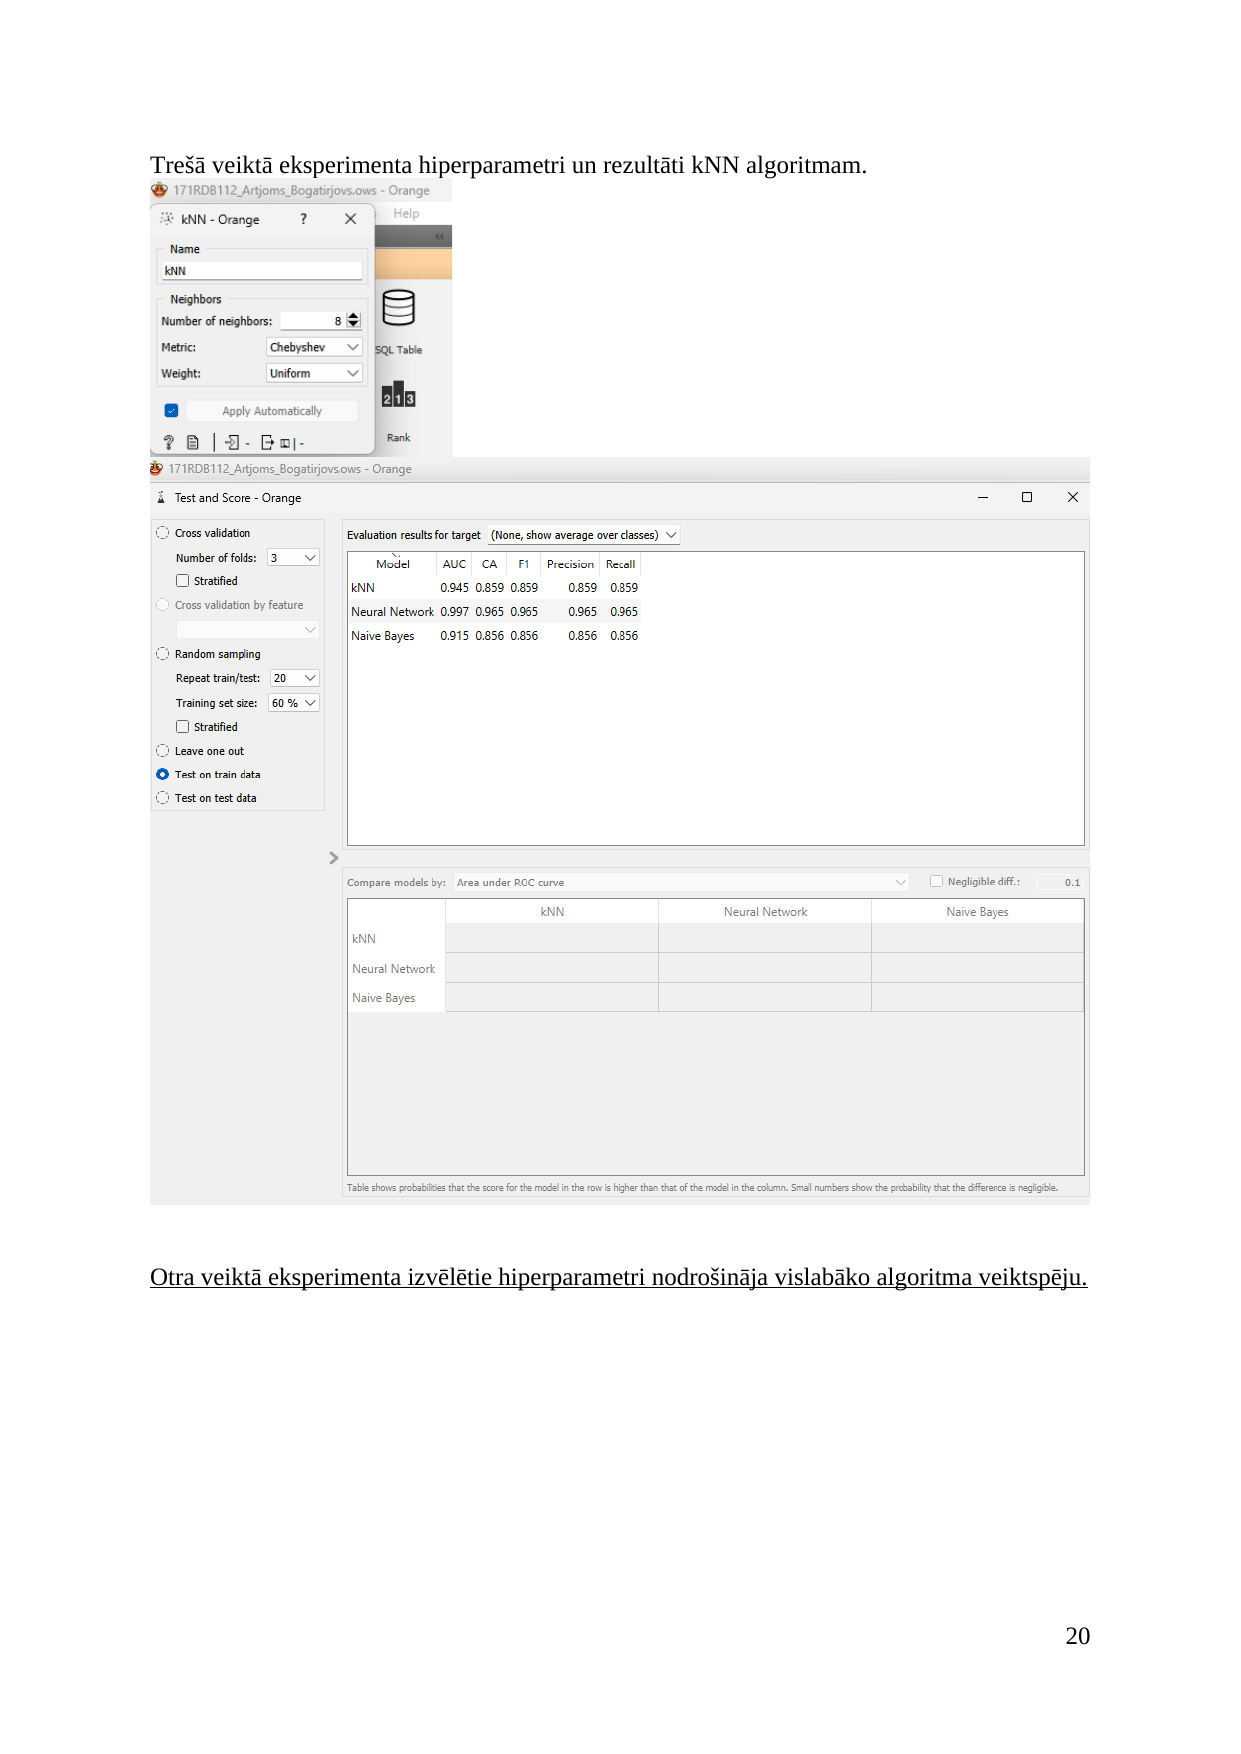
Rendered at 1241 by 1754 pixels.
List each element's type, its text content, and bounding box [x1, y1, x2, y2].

picture [150, 178, 1091, 1205]
text Otra veiktā eksperimenta izvēlētie hiperparametri nodrošināja vislabāko algoritma veiktspēju. [150, 1262, 1090, 1291]
text Trešā veiktā eksperimenta hiperparametri un rezultāti kNN algoritmam. [150, 150, 1090, 179]
